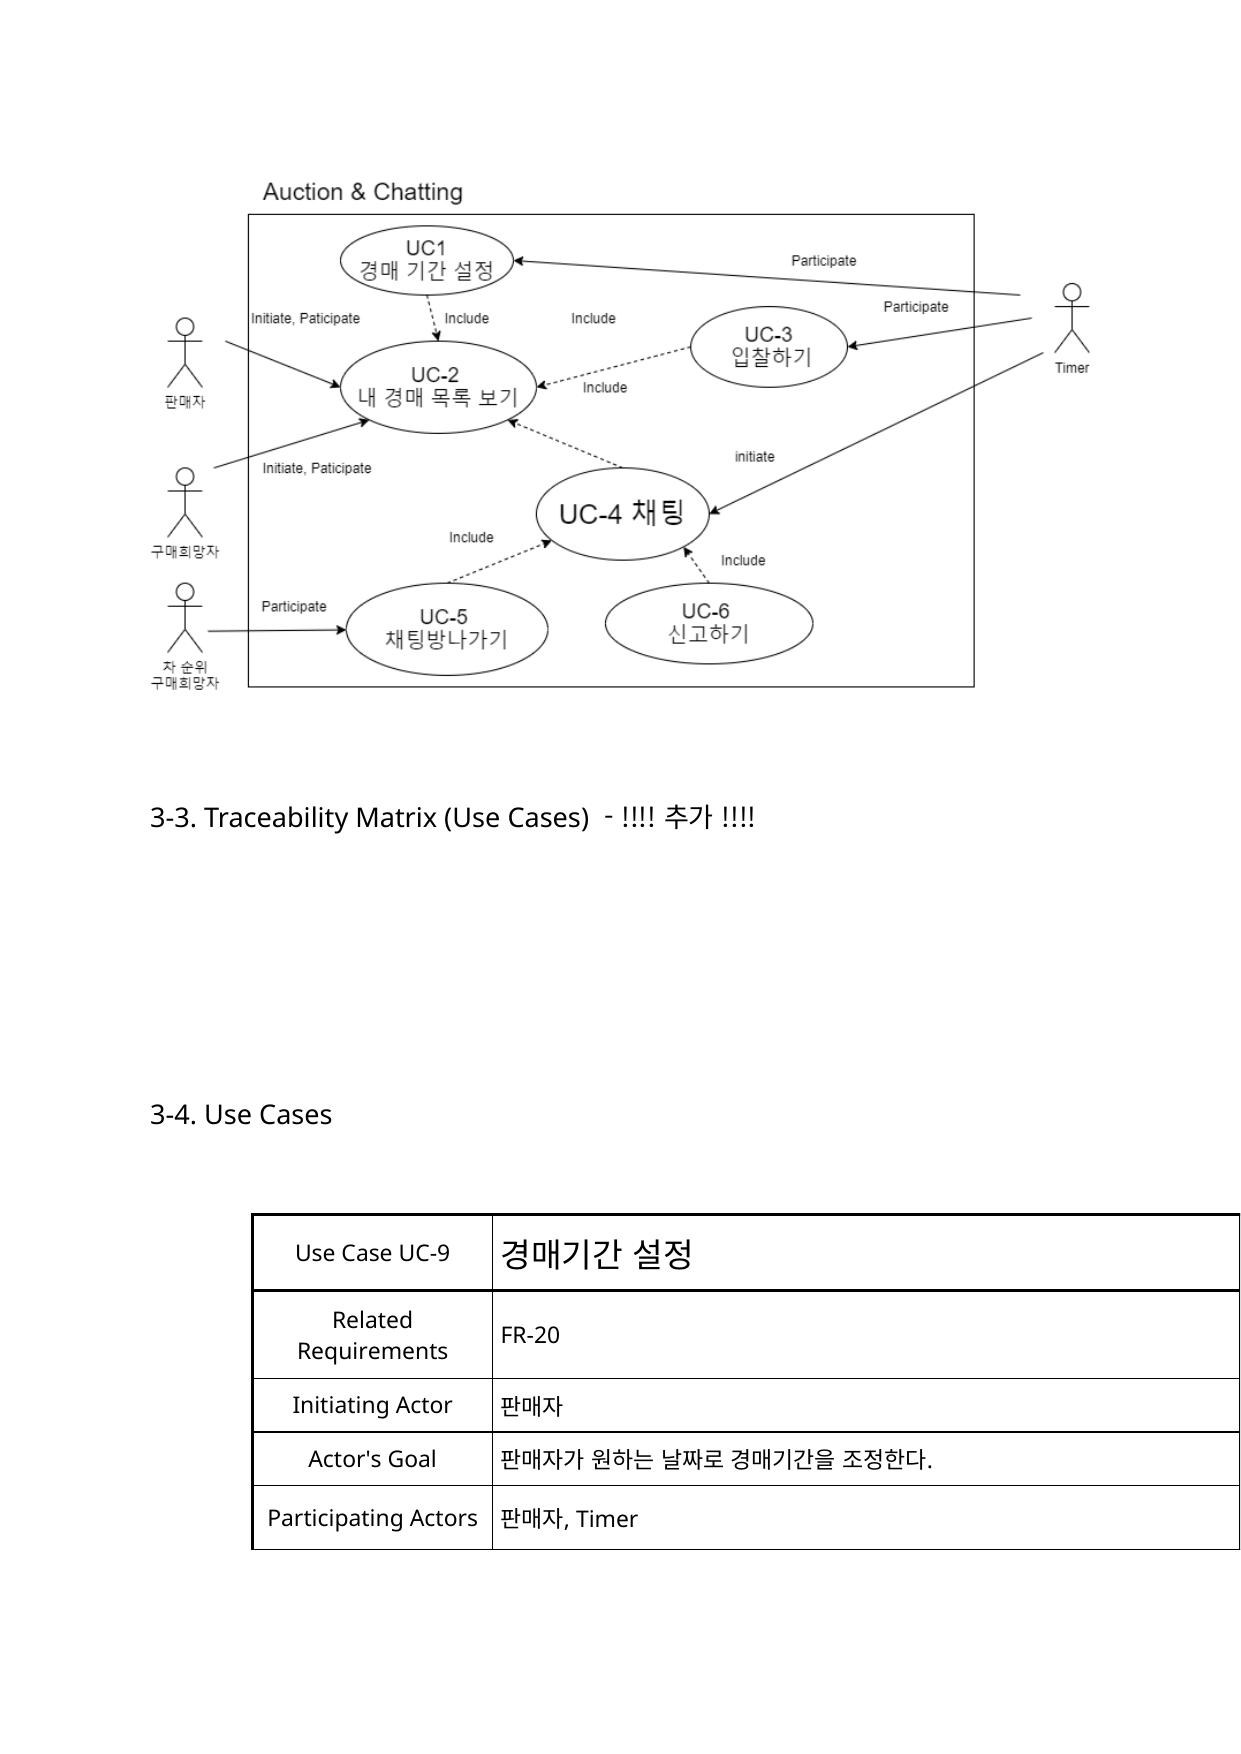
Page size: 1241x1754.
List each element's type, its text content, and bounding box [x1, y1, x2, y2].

table_cell Participating Actors [254, 1486, 492, 1548]
table_cell Initiating Actor [254, 1379, 492, 1431]
text 3-3. Traceability Matrix (Use Cases) - !!!! 추가 !!!! [150, 796, 1090, 836]
table_header Use Case UC-9 [254, 1216, 492, 1289]
text 3-4. Use Cases [150, 1095, 1090, 1132]
table_cell 판매자 [493, 1379, 1239, 1431]
table_cell 판매자, Timer [493, 1486, 1239, 1548]
table_header 경매기간 설정 [493, 1216, 1239, 1289]
table_cell FR-20 [493, 1292, 1239, 1378]
table_cell 판매자가 원하는 날짜로 경매기간을 조정한다. [493, 1433, 1239, 1485]
table_cell Related Requirements [254, 1292, 492, 1378]
table_cell Actor's Goal [254, 1433, 492, 1485]
picture [150, 177, 1090, 721]
